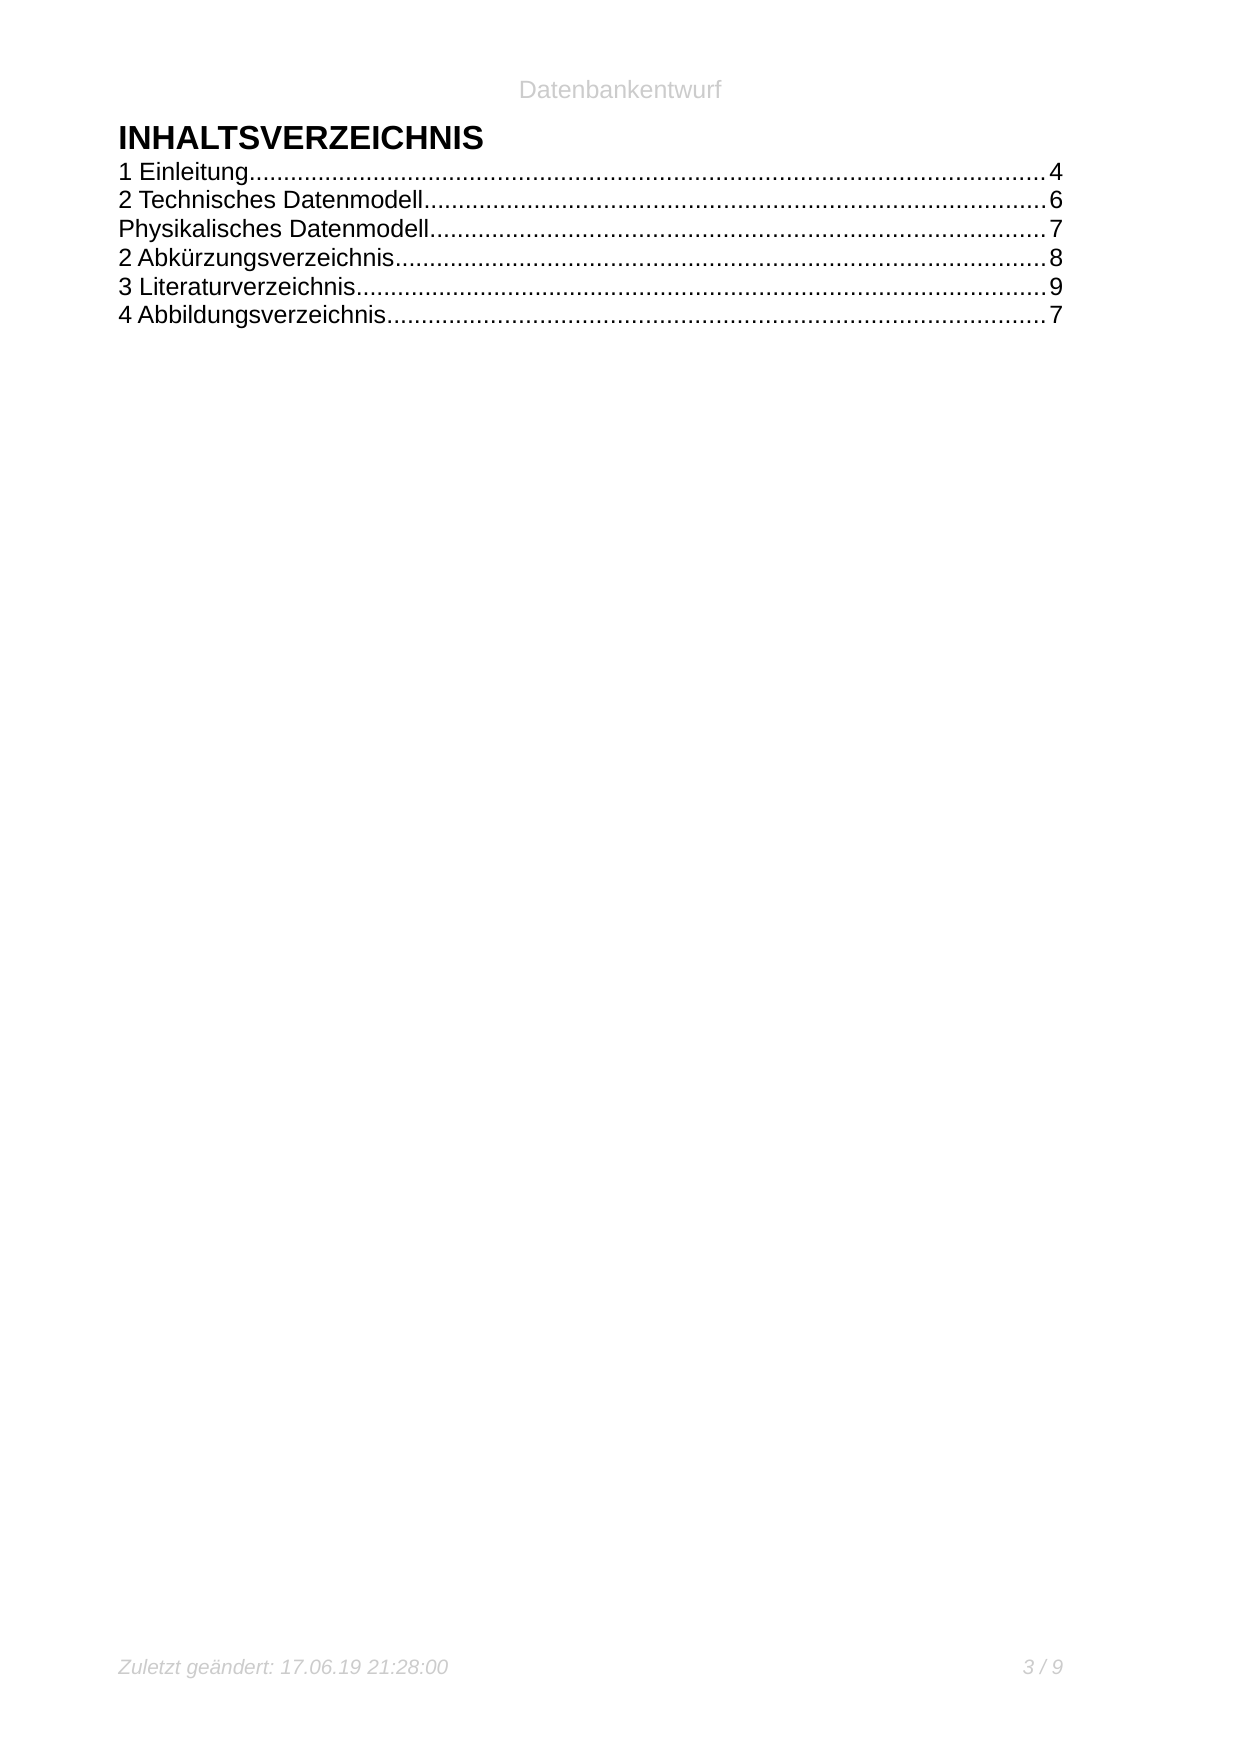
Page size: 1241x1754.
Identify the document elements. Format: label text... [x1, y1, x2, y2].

text 2 Technisches Datenmodell 6 [118, 185, 1122, 214]
text 2 Abkürzungsverzeichnis 8 [118, 243, 1122, 272]
subtitle Inhaltsverzeichnis [118, 118, 1122, 157]
text 4 Abbildungsverzeichnis 7 [118, 300, 1122, 329]
text 3 Literaturverzeichnis 9 [118, 272, 1122, 300]
text Physikalisches Datenmodell 7 [118, 214, 1122, 243]
text 1 Einleitung 4 [118, 157, 1122, 185]
